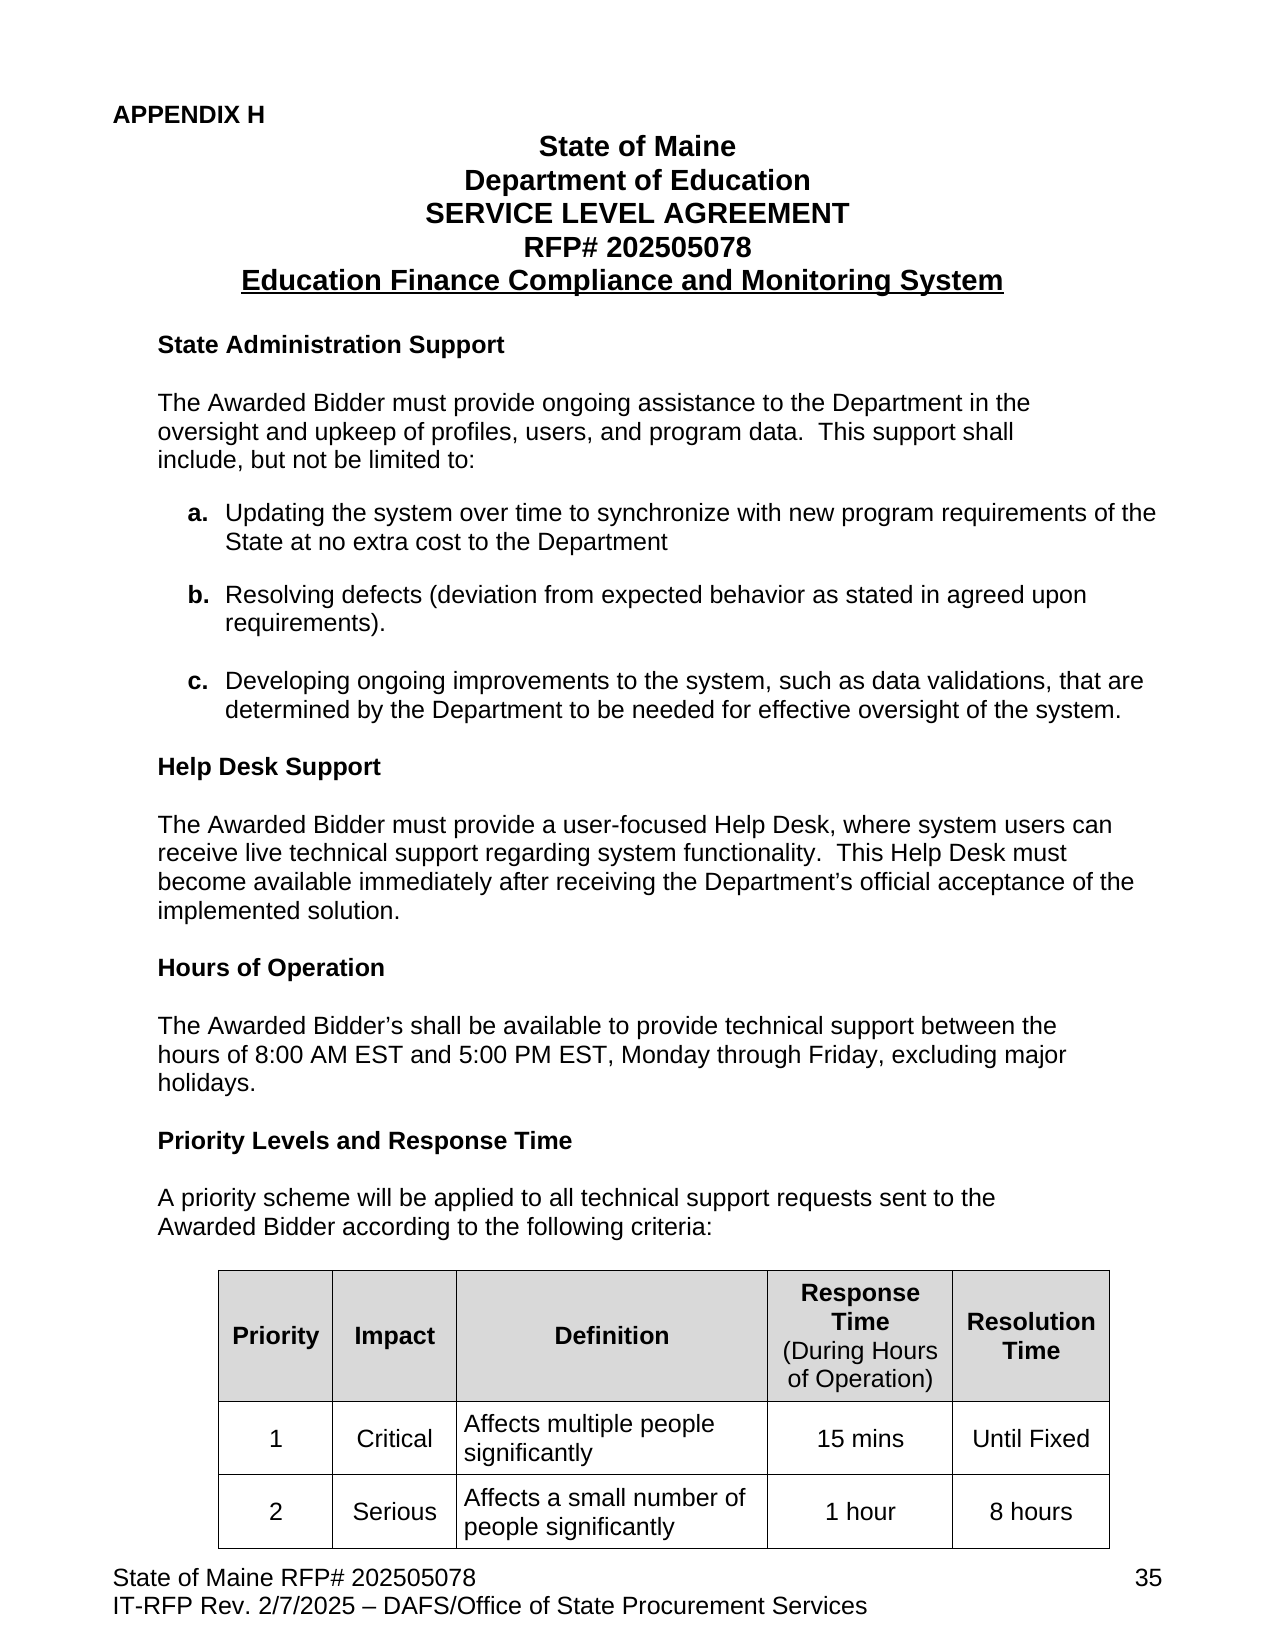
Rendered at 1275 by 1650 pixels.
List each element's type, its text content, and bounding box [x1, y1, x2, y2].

table_cell Affects multiple people significantly [457, 1402, 767, 1474]
table_header Impact [333, 1271, 456, 1401]
text Department of Education [112, 163, 1162, 196]
table_header Resolution Time [953, 1271, 1109, 1401]
text RFP# 202505078 [112, 230, 1162, 263]
text APPENDIX H [112, 100, 1162, 129]
table_cell 2 [219, 1475, 332, 1548]
text Education Finance Compliance and Monitoring System [157, 263, 1087, 297]
table_cell Affects a small number of people significantly [457, 1475, 767, 1548]
table_cell 1 [219, 1402, 332, 1474]
text The Awarded Bidder must provide a user-focused Help Desk, where system users can receive live technical support regarding system functionality. This Help Desk must become available immediately after receiving the Department’s official acceptance of the implemented solution. [157, 810, 1162, 925]
list Developing ongoing improvements to the system, such as data validations, that are determined by the Department to be needed for effective oversight of the system. [187, 666, 1162, 723]
list Resolving defects (deviation from expected behavior as stated in agreed upon requirements). [187, 580, 1162, 637]
table_header Definition [457, 1271, 767, 1401]
table_cell Serious [333, 1475, 456, 1548]
text The Awarded Bidder’s shall be available to provide technical support between the hours of 8:00 AM EST and 5:00 PM EST, Monday through Friday, excluding major holidays. [157, 1011, 1087, 1097]
list Updating the system over time to synchronize with new program requirements of the State at no extra cost to the Department [187, 498, 1162, 580]
text SERVICE LEVEL AGREEMENT [112, 196, 1162, 230]
table_header Priority [219, 1271, 332, 1401]
table_cell 1 hour [768, 1475, 952, 1548]
table_header Response Time (During Hours of Operation) [768, 1271, 952, 1401]
text State Administration Support [157, 330, 1087, 359]
text Help Desk Support [157, 752, 1087, 781]
text Priority Levels and Response Time [157, 1097, 1087, 1155]
text Hours of Operation [157, 953, 1087, 982]
table_cell 15 mins [768, 1402, 952, 1474]
table_cell 8 hours [953, 1475, 1109, 1548]
text A priority scheme will be applied to all technical support requests sent to the Awarded Bidder according to the following criteria: [157, 1183, 1087, 1241]
text State of Maine [112, 129, 1162, 163]
table_cell Until Fixed [953, 1402, 1109, 1474]
text The Awarded Bidder must provide ongoing assistance to the Department in the oversight and upkeep of profiles, users, and program data. This support shall include, but not be limited to: [157, 388, 1087, 498]
table_cell Critical [333, 1402, 456, 1474]
